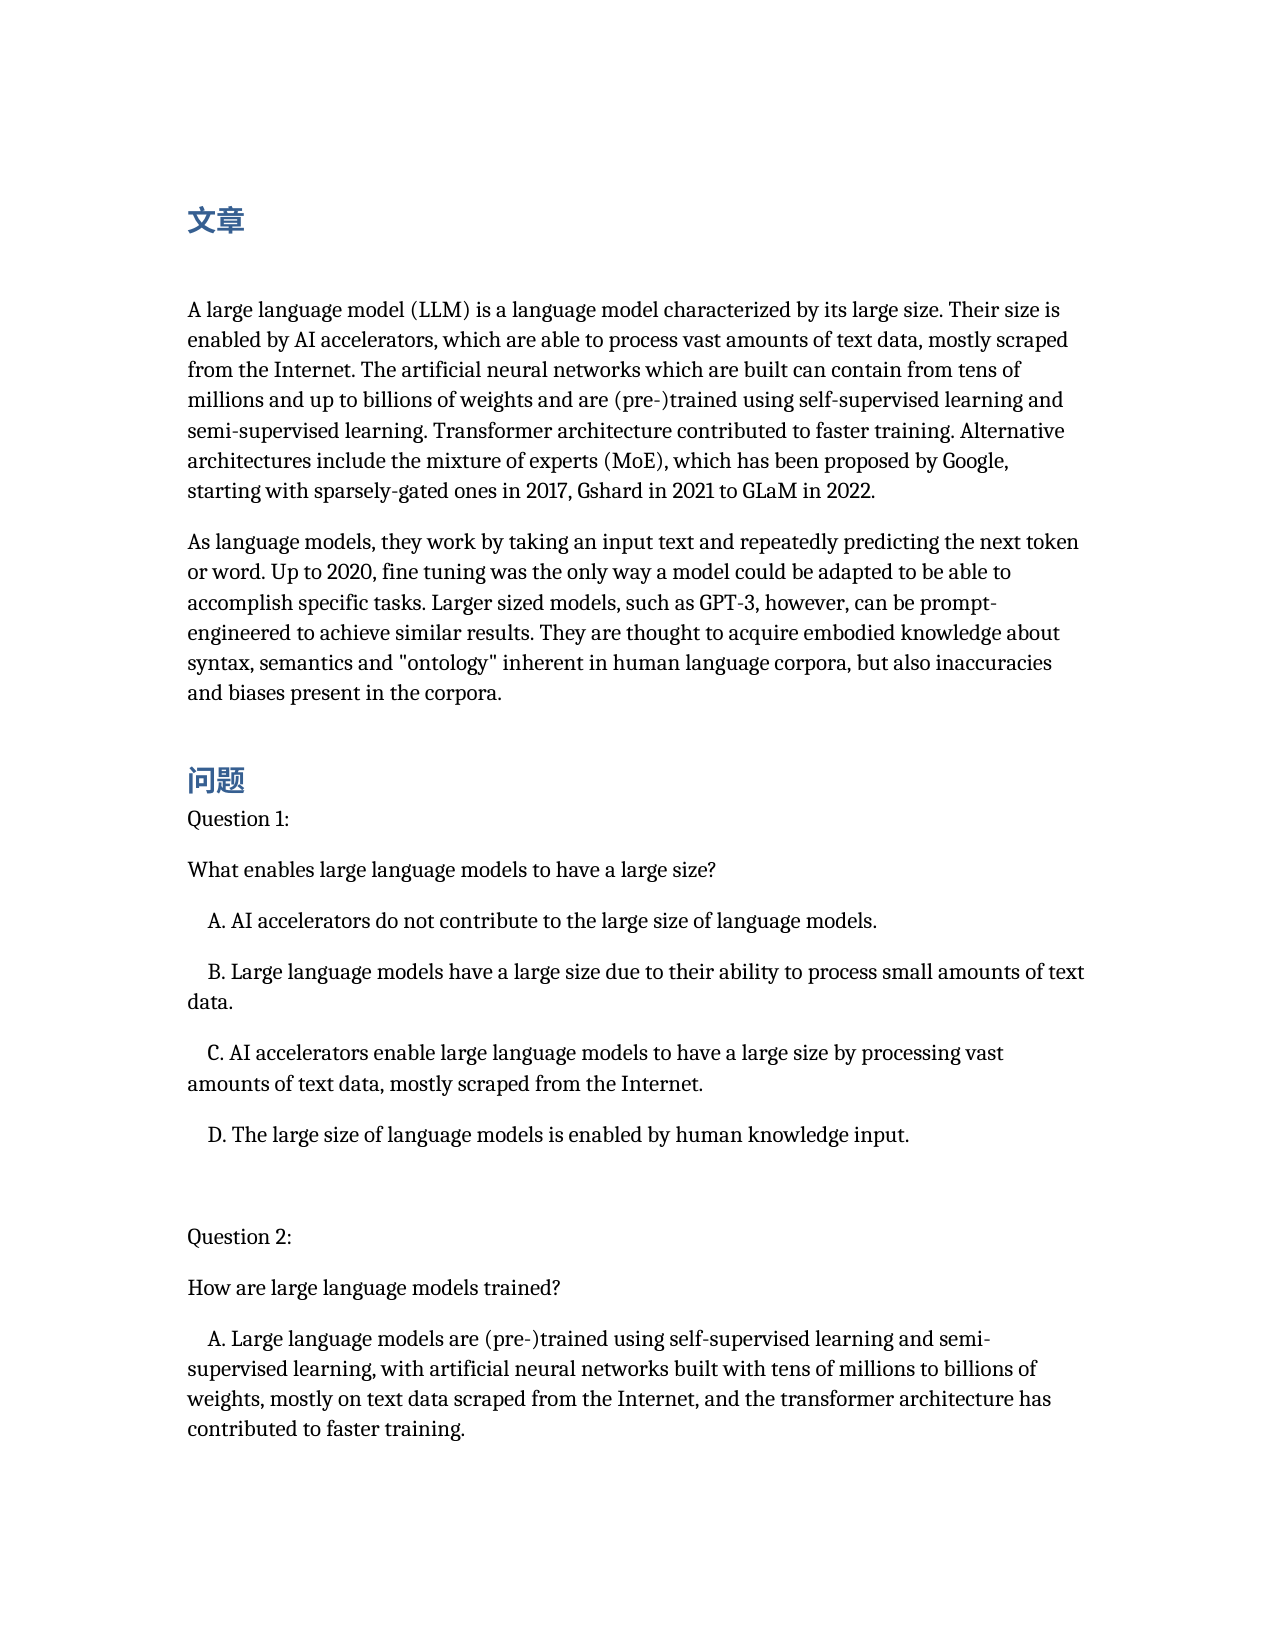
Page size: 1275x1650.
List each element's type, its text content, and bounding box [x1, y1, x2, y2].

text A large language model (LLM) is a language model characterized by its large size. Their size is enabled by AI accelerators, which are able to process vast amounts of text data, mostly scraped from the Internet. The artificial neural networks which are built can contain from tens of millions and up to billions of weights and are (pre-)trained using self-supervised learning and semi-supervised learning. Transformer architecture contributed to faster training. Alternative architectures include the mixture of experts (MoE), which has been proposed by Google, starting with sparsely-gated ones in 2017, Gshard in 2021 to GLaM in 2022. [187, 297, 1087, 504]
subtitle 问题 [187, 760, 1087, 800]
text A. AI accelerators do not contribute to the large size of language models. [187, 908, 1087, 934]
text As language models, they work by taking an input text and repeatedly predicting the next token or word. Up to 2020, fine tuning was the only way a model could be adapted to be able to accomplish specific tasks. Larger sized models, such as GPT-3, however, can be prompt-engineered to achieve similar results. They are thought to acquire embodied knowledge about syntax, semantics and "ontology" inherent in human language corpora, but also inaccuracies and biases present in the corpora. [187, 529, 1087, 706]
text What enables large language models to have a large size? [187, 857, 1087, 883]
text A. Large language models are (pre-)trained using self-supervised learning and semi-supervised learning, with artificial neural networks built with tens of millions to billions of weights, mostly on text data scraped from the Internet, and the transformer architecture has contributed to faster training. [187, 1326, 1087, 1443]
text How are large language models trained? [187, 1274, 1087, 1301]
text B. Large language models have a large size due to their ability to process small amounts of text data. [187, 959, 1087, 1016]
text Question 1: [187, 806, 1087, 832]
subtitle 文章 [187, 200, 1087, 240]
text D. The large size of language models is enabled by human knowledge input. [187, 1121, 1087, 1148]
text Question 2: [187, 1223, 1087, 1250]
text C. AI accelerators enable large language models to have a large size by processing vast amounts of text data, mostly scraped from the Internet. [187, 1040, 1087, 1097]
